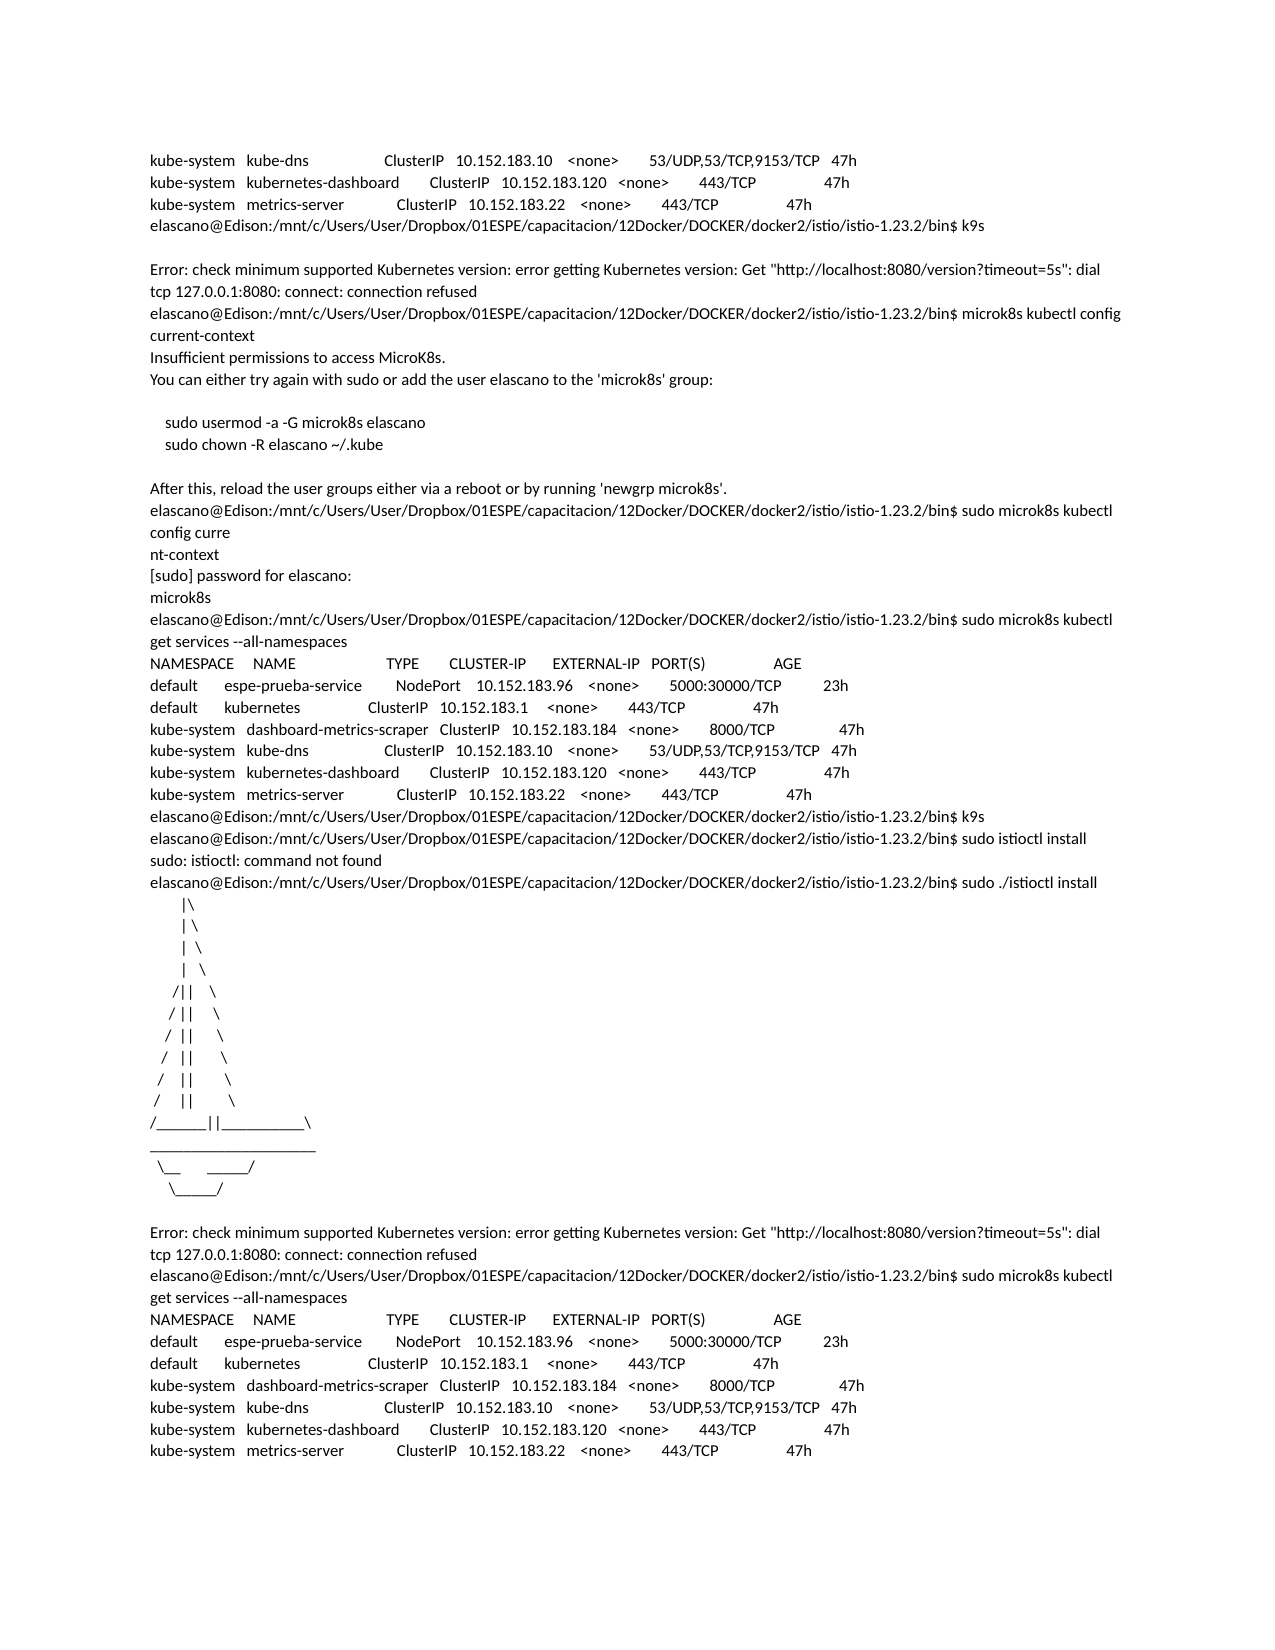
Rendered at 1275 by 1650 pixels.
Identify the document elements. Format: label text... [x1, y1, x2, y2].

text ____________________ [150, 1134, 1125, 1155]
text | \ [150, 959, 1125, 980]
text | \ [150, 937, 1125, 958]
text kube-system metrics-server ClusterIP 10.152.183.22 <none> 443/TCP 47h [150, 194, 1125, 214]
text elascano@Edison:/mnt/c/Users/User/Dropbox/01ESPE/capacitacion/12Docker/DOCKER/docker2/istio/istio-1.23.2/bin$ sudo microk8s kubectl get services --all-namespaces [150, 1266, 1125, 1308]
text default kubernetes ClusterIP 10.152.183.1 <none> 443/TCP 47h [150, 697, 1125, 717]
text kube-system kube-dns ClusterIP 10.152.183.10 <none> 53/UDP,53/TCP,9153/TCP 47h [150, 1397, 1125, 1417]
text NAMESPACE NAME TYPE CLUSTER-IP EXTERNAL-IP PORT(S) AGE [150, 653, 1125, 673]
text elascano@Edison:/mnt/c/Users/User/Dropbox/01ESPE/capacitacion/12Docker/DOCKER/docker2/istio/istio-1.23.2/bin$ k9s [150, 806, 1125, 827]
text elascano@Edison:/mnt/c/Users/User/Dropbox/01ESPE/capacitacion/12Docker/DOCKER/docker2/istio/istio-1.23.2/bin$ sudo microk8s kubectl get services --all-namespaces [150, 609, 1125, 652]
text / || \ [150, 1047, 1125, 1067]
text sudo chown -R elascano ~/.kube [150, 434, 1125, 455]
text After this, reload the user groups either via a reboot or by running 'newgrp microk8s'. [150, 478, 1125, 498]
text / || \ [150, 1069, 1125, 1089]
text /______||__________\ [150, 1112, 1125, 1133]
text \__ _____/ [150, 1156, 1125, 1177]
text NAMESPACE NAME TYPE CLUSTER-IP EXTERNAL-IP PORT(S) AGE [150, 1309, 1125, 1330]
text | \ [150, 916, 1125, 936]
text elascano@Edison:/mnt/c/Users/User/Dropbox/01ESPE/capacitacion/12Docker/DOCKER/docker2/istio/istio-1.23.2/bin$ sudo ./istioctl install [150, 872, 1125, 892]
text \_____/ [150, 1178, 1125, 1198]
text kube-system kube-dns ClusterIP 10.152.183.10 <none> 53/UDP,53/TCP,9153/TCP 47h [150, 741, 1125, 761]
text kube-system metrics-server ClusterIP 10.152.183.22 <none> 443/TCP 47h [150, 1441, 1125, 1461]
text kube-system kube-dns ClusterIP 10.152.183.10 <none> 53/UDP,53/TCP,9153/TCP 47h [150, 150, 1125, 170]
text elascano@Edison:/mnt/c/Users/User/Dropbox/01ESPE/capacitacion/12Docker/DOCKER/docker2/istio/istio-1.23.2/bin$ sudo microk8s kubectl config curre [150, 500, 1125, 542]
text default espe-prueba-service NodePort 10.152.183.96 <none> 5000:30000/TCP 23h [150, 1331, 1125, 1352]
text elascano@Edison:/mnt/c/Users/User/Dropbox/01ESPE/capacitacion/12Docker/DOCKER/docker2/istio/istio-1.23.2/bin$ sudo istioctl install [150, 828, 1125, 848]
text kube-system kubernetes-dashboard ClusterIP 10.152.183.120 <none> 443/TCP 47h [150, 1419, 1125, 1439]
text [sudo] password for elascano: [150, 566, 1125, 586]
text elascano@Edison:/mnt/c/Users/User/Dropbox/01ESPE/capacitacion/12Docker/DOCKER/docker2/istio/istio-1.23.2/bin$ microk8s kubectl config current-context [150, 303, 1125, 345]
text Insufficient permissions to access MicroK8s. [150, 347, 1125, 367]
text sudo: istioctl: command not found [150, 850, 1125, 870]
text kube-system kubernetes-dashboard ClusterIP 10.152.183.120 <none> 443/TCP 47h [150, 762, 1125, 783]
text kube-system kubernetes-dashboard ClusterIP 10.152.183.120 <none> 443/TCP 47h [150, 172, 1125, 192]
text microk8s [150, 587, 1125, 608]
text You can either try again with sudo or add the user elascano to the 'microk8s' group: [150, 369, 1125, 389]
text /|| \ [150, 981, 1125, 1002]
text |\ [150, 894, 1125, 914]
text kube-system metrics-server ClusterIP 10.152.183.22 <none> 443/TCP 47h [150, 784, 1125, 805]
text / || \ [150, 1003, 1125, 1023]
text kube-system dashboard-metrics-scraper ClusterIP 10.152.183.184 <none> 8000/TCP 47h [150, 719, 1125, 739]
text kube-system dashboard-metrics-scraper ClusterIP 10.152.183.184 <none> 8000/TCP 47h [150, 1375, 1125, 1395]
text sudo usermod -a -G microk8s elascano [150, 412, 1125, 433]
text / || \ [150, 1091, 1125, 1111]
text default kubernetes ClusterIP 10.152.183.1 <none> 443/TCP 47h [150, 1353, 1125, 1373]
text default espe-prueba-service NodePort 10.152.183.96 <none> 5000:30000/TCP 23h [150, 675, 1125, 695]
text elascano@Edison:/mnt/c/Users/User/Dropbox/01ESPE/capacitacion/12Docker/DOCKER/docker2/istio/istio-1.23.2/bin$ k9s [150, 216, 1125, 236]
text nt-context [150, 544, 1125, 564]
text / || \ [150, 1025, 1125, 1045]
